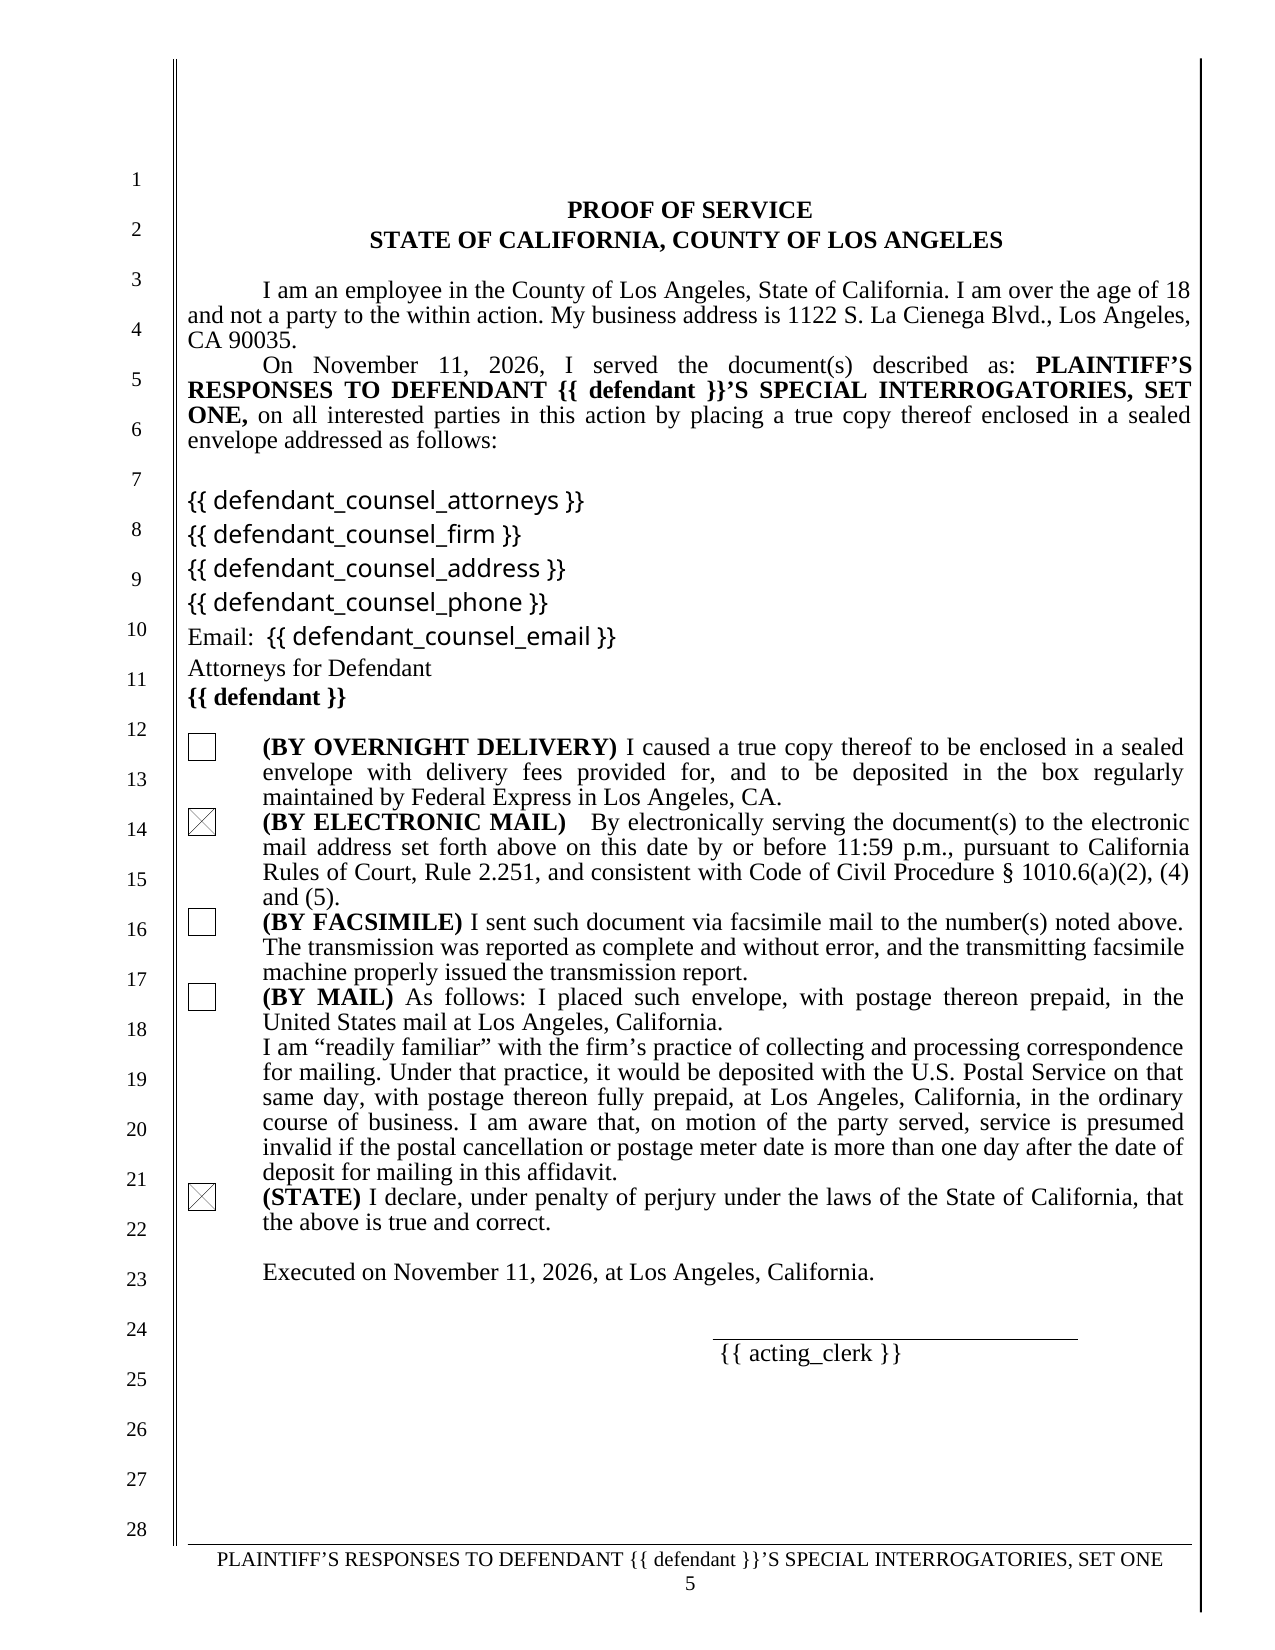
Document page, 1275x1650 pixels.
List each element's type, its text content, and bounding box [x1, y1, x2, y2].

text I am “readily familiar” with the firm’s practice of collecting and processing correspondence for mailing. Under that practice, it would be deposited with the U.S. Postal Service on that same day, with postage thereon fully prepaid, at Los Angeles, California, in the ordinary course of business. I am aware that, on motion of the party served, service is presumed invalid if the postal cancellation or postage meter date is more than one day after the date of deposit for mailing in this affidavit. [187, 1035, 1185, 1185]
text {{ defendant_counsel_phone }} [187, 585, 1192, 619]
text (BY ELECTRONIC MAIL) By electronically serving the document(s) to the electronic mail address set forth above on this date by or before 11:59 p.m., pursuant to California Rules of Court, Rule 2.251, and consistent with Code of Civil Procedure § 1010.6(a)(2), (4) and (5). [187, 810, 1191, 910]
text On June 18, 2025, I served the document(s) described as: PLAINTIFF’S RESPONSES TO DEFENDANT {{ defendant }}’S SPECIAL INTERROGATORIES, SET ONE, on all interested parties in this action by placing a true copy thereof enclosed in a sealed envelope addressed as follows: [187, 354, 1192, 454]
text (STATE) I declare, under penalty of perjury under the laws of the State of California, that the above is true and correct. [187, 1185, 1185, 1235]
text {{ defendant_counsel_address }} [187, 551, 1192, 585]
text (BY OVERNIGHT DELIVERY) I caused a true copy thereof to be enclosed in a sealed envelope with delivery fees provided for, and to be deposited in the box regularly maintained by Federal Express in Los Angeles, CA. [187, 735, 1185, 810]
text Attorneys for Defendant [187, 653, 1192, 682]
text {{ defendant_counsel_firm }} [187, 517, 1192, 551]
text STATE OF CALIFORNIA, COUNTY OF LOS ANGELES [187, 229, 1185, 254]
text Email: {{ defendant_counsel_email }} [187, 619, 1192, 653]
text (BY FACSIMILE) I sent such document via facsimile mail to the number(s) noted above. The transmission was reported as complete and without error, and the transmitting facsimile machine properly issued the transmission report. [187, 910, 1185, 985]
text (BY MAIL) As follows: I placed such envelope, with postage thereon prepaid, in the United States mail at Los Angeles, California. [187, 985, 1185, 1035]
text {{ acting_clerk }} [712, 1340, 1078, 1367]
text I am an employee in the County of Los Angeles, State of California. I am over the age of 18 and not a party to the within action. My business address is 1122 S. La Cienega Blvd., Los Angeles, CA 90035. [187, 279, 1192, 354]
text PROOF OF SERVICE [187, 179, 1192, 229]
text {{ defendant_counsel_attorneys }} [187, 482, 1192, 517]
text Executed on June 18, 2025, at Los Angeles, California. [187, 1260, 1185, 1285]
text {{ defendant }} [187, 682, 1192, 710]
